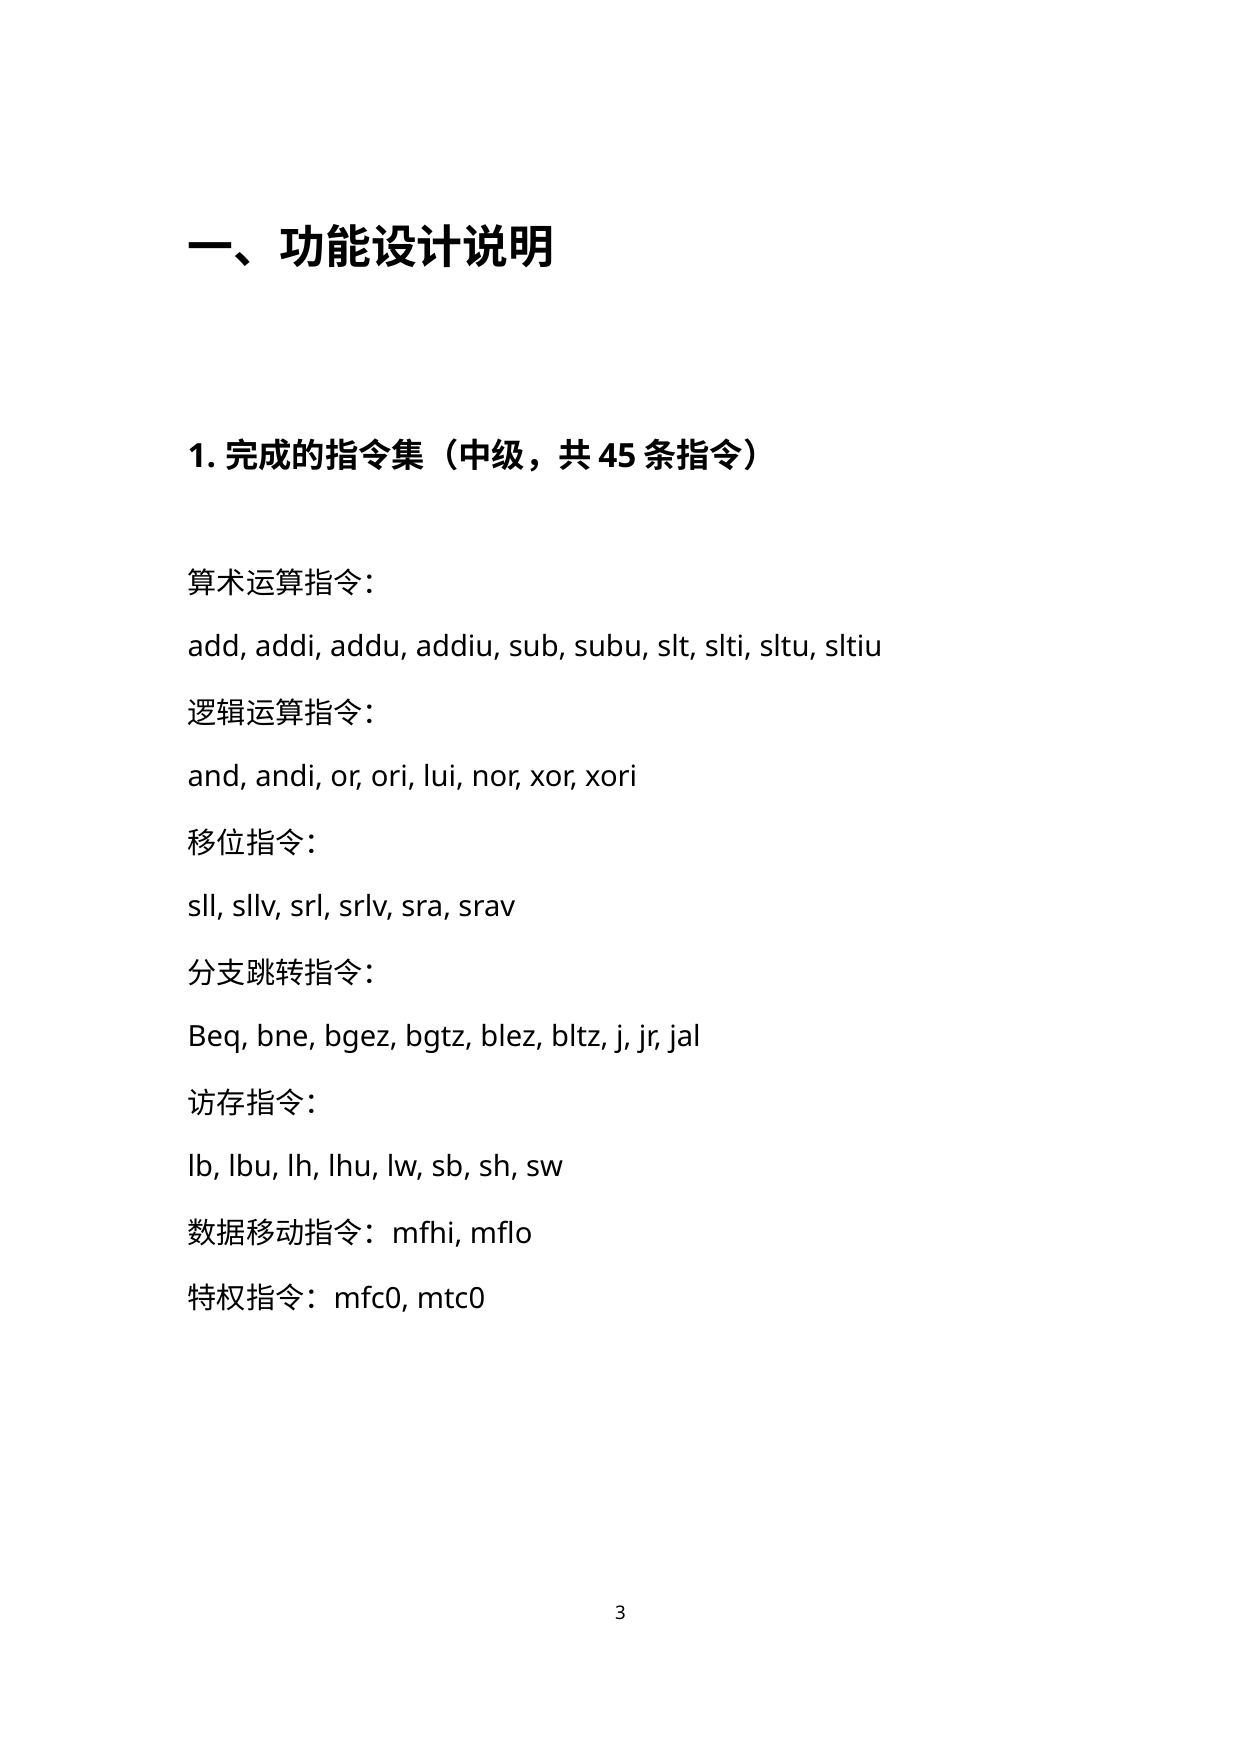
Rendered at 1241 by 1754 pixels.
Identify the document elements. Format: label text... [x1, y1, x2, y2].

text 特权指令：mfc0, mtc0 [187, 1263, 1053, 1328]
text 分支跳转指令： [187, 938, 1053, 1003]
text and, andi, or, ori, lui, nor, xor, xori [187, 743, 1053, 808]
text sll, sllv, srl, srlv, sra, srav [187, 873, 1053, 938]
text 移位指令： [187, 808, 1053, 873]
text 访存指令： [187, 1068, 1053, 1133]
subtitle 一、功能设计说明 [187, 195, 1053, 293]
text lb, lbu, lh, lhu, lw, sb, sh, sw [187, 1133, 1053, 1198]
text 算术运算指令： [187, 548, 1053, 613]
subtitle 1. 完成的指令集（中级，共45条指令） [187, 421, 1053, 486]
text Beq, bne, bgez, bgtz, blez, bltz, j, jr, jal [187, 1003, 1053, 1068]
text 逻辑运算指令： [187, 678, 1053, 743]
text 数据移动指令：mfhi, mflo [187, 1198, 1053, 1263]
text add, addi, addu, addiu, sub, subu, slt, slti, sltu, sltiu [187, 613, 1053, 678]
